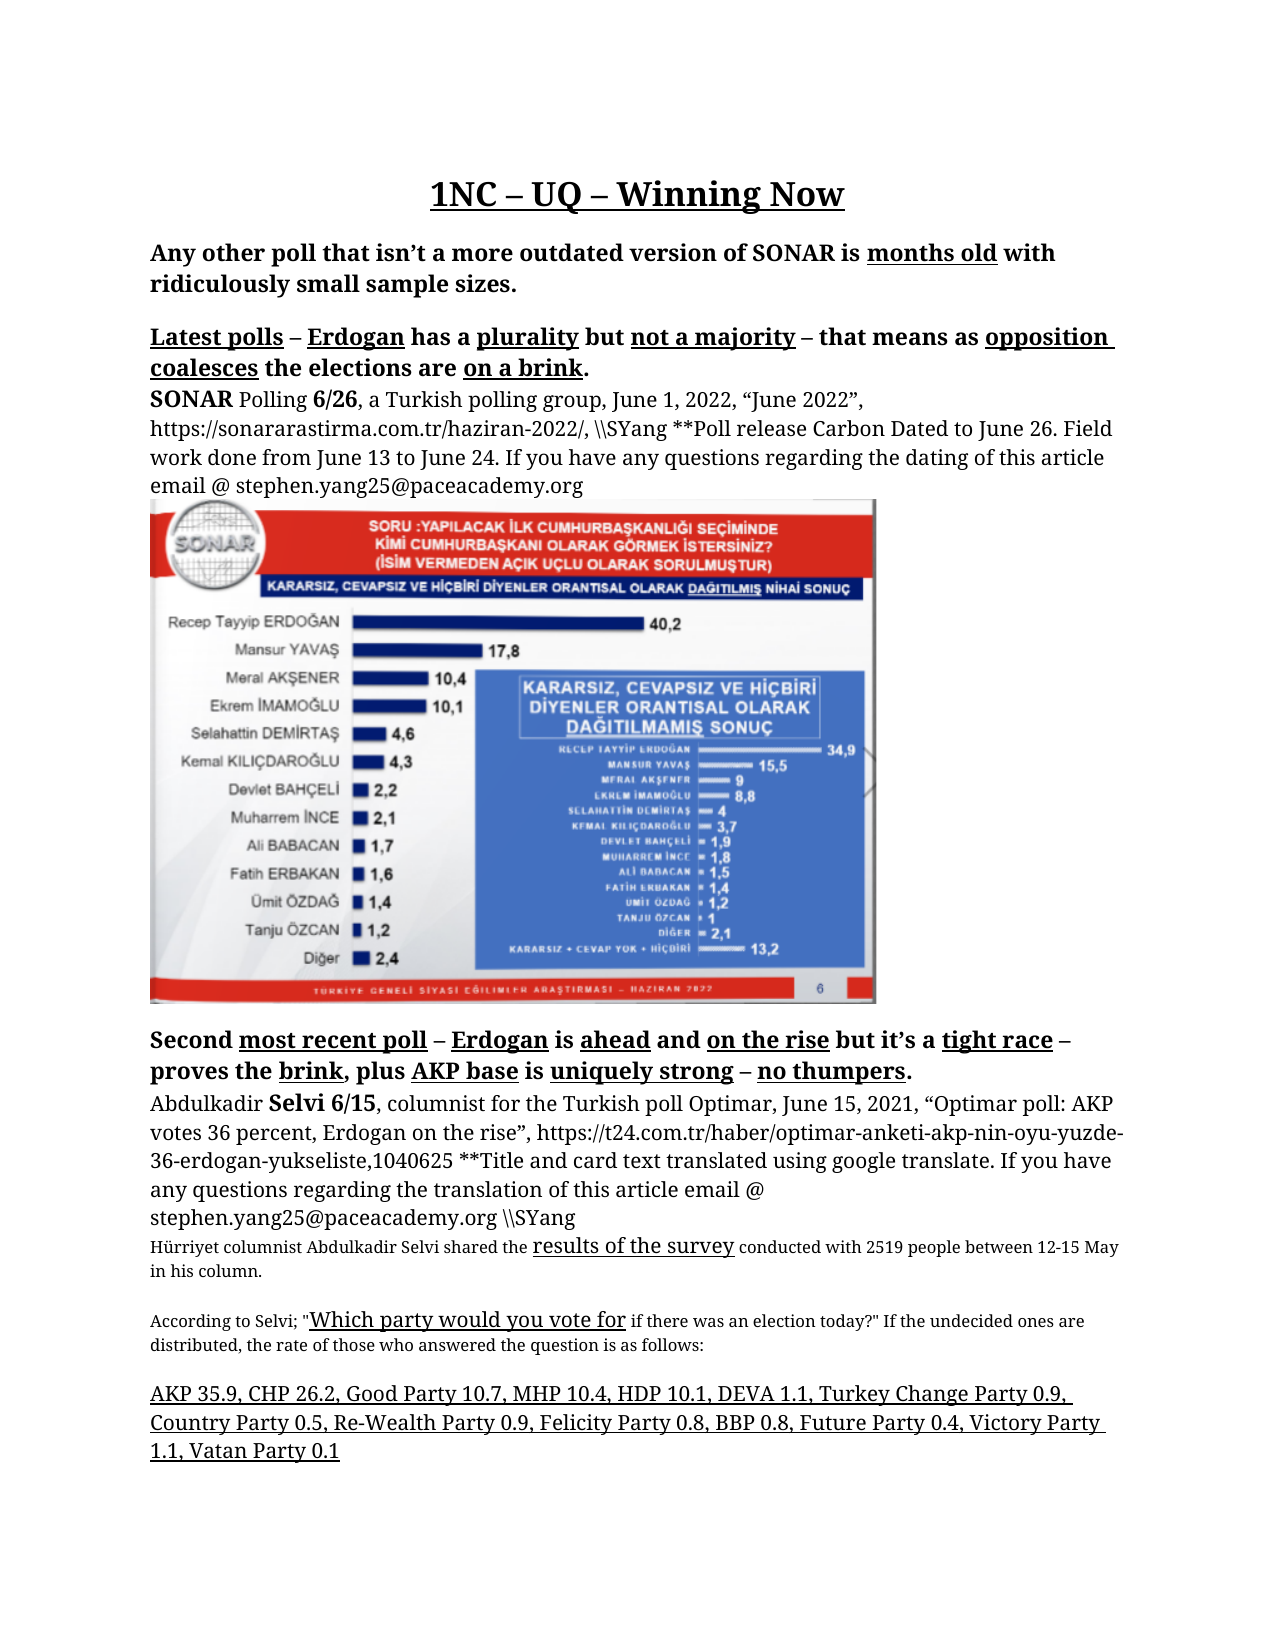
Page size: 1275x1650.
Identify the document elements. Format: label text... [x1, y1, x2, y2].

text According to Selvi; "Which party would you vote for if there was an election today?" If the undecided ones are distributed, the rate of those who answered the question is as follows: [150, 1305, 1125, 1357]
text AKP 35.9, CHP 26.2, Good Party 10.7, MHP 10.4, HDP 10.1, DEVA 1.1, Turkey Change Party 0.9, Country Party 0.5, Re-Wealth Party 0.9, Felicity Party 0.8, BBP 0.8, Future Party 0.4, Victory Party 1.1, Vatan Party 0.1 [150, 1379, 1125, 1464]
text SONAR Polling 6/26, a Turkish polling group, June 1, 2022, “June 2022”, https://sonararastirma.com.tr/haziran-2022/, \\SYang **Poll release Carbon Dated to June 26. Field work done from June 13 to June 24. If you have any questions regarding the dating of this article email @ stephen.yang25@paceacademy.org [150, 383, 1125, 499]
subtitle Any other poll that isn’t a more outdated version of SONAR is months old with ridiculously small sample sizes. [150, 237, 1125, 299]
picture [150, 499, 877, 1004]
text Abdulkadir Selvi 6/15, columnist for the Turkish poll Optimar, June 15, 2021, “Optimar poll: AKP votes 36 percent, Erdogan on the rise”, https://t24.com.tr/haber/optimar-anketi-akp-nin-oyu-yuzde-36-erdogan-yukseliste,1040625 **Title and card text translated using google translate. If you have any questions regarding the translation of this article email @ stephen.yang25@paceacademy.org \\SYang [150, 1087, 1125, 1232]
text Hürriyet columnist Abdulkadir Selvi shared the results of the survey conducted with 2519 people between 12-15 May in his column. [150, 1232, 1125, 1283]
subtitle Latest polls – Erdogan has a plurality but not a majority – that means as opposition coalesces the elections are on a brink. [150, 320, 1125, 383]
subtitle Second most recent poll – Erdogan is ahead and on the rise but it’s a tight race – proves the brink, plus AKP base is uniquely strong – no thumpers. [150, 1024, 1125, 1087]
subtitle 1NC – UQ – Winning Now [150, 171, 1125, 216]
